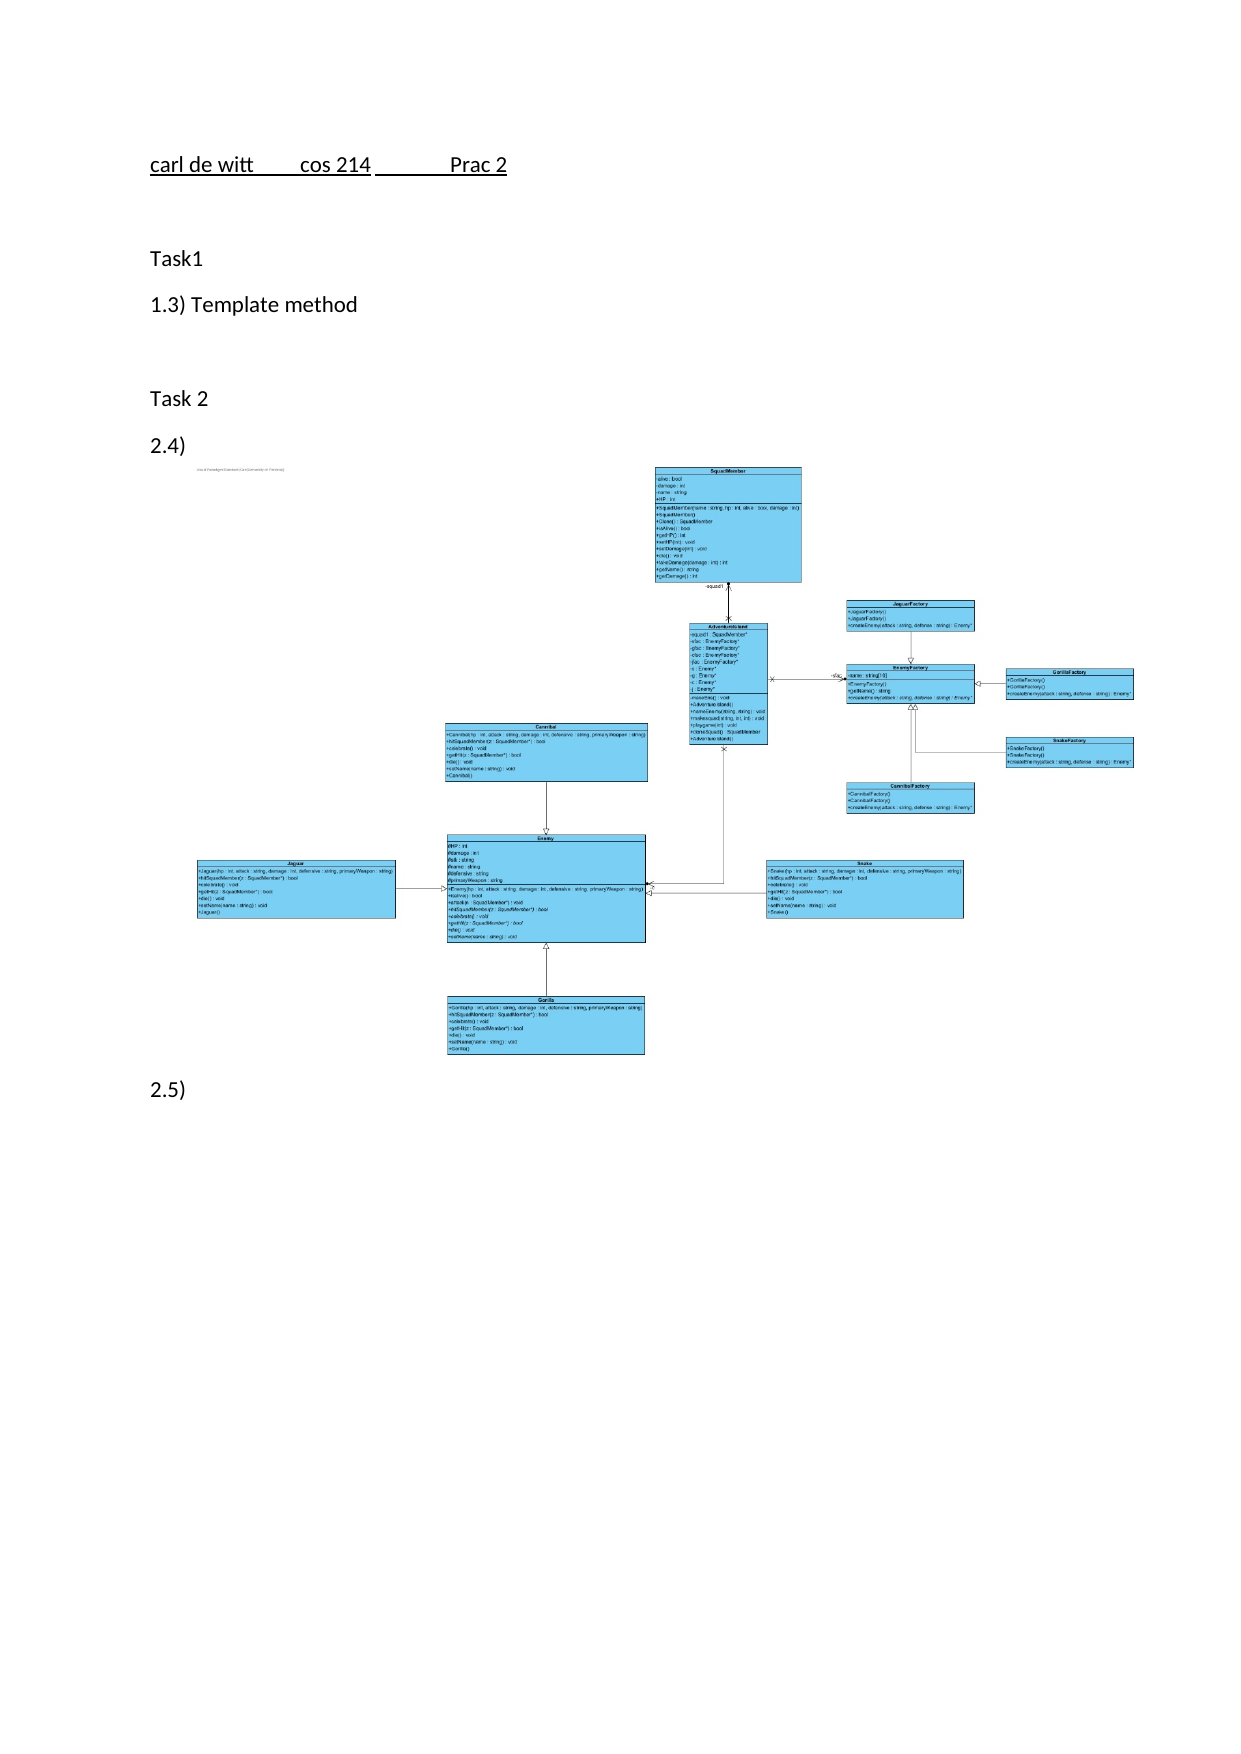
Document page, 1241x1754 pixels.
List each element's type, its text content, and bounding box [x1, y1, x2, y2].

text 2.4) [150, 431, 1090, 459]
text Task1 [150, 244, 1090, 272]
picture [196, 466, 1135, 1056]
text carl de witt cos 214 Prac 2 [150, 150, 1090, 178]
text 1.3) Template method [150, 291, 1090, 319]
text Task 2 [150, 384, 1090, 412]
